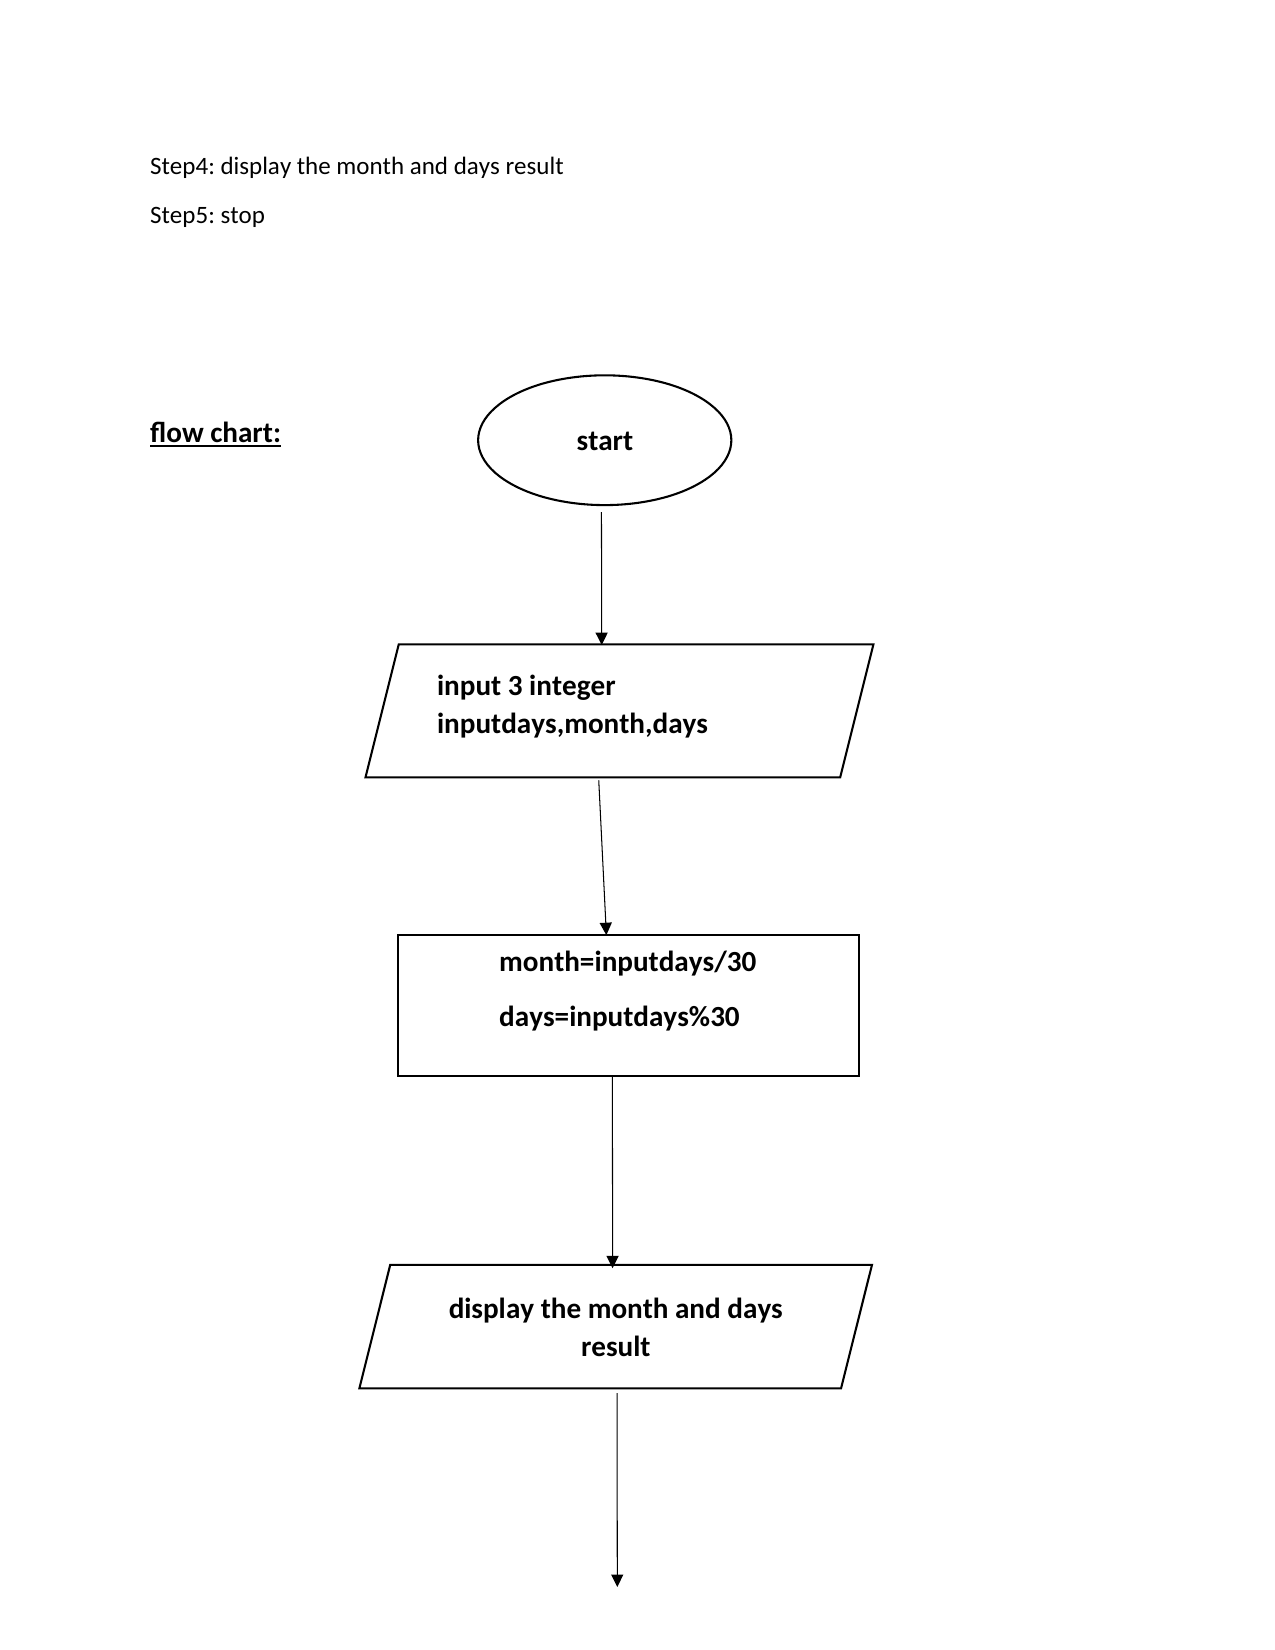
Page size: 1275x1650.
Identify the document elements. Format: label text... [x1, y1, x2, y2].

text flow chart: [723, 414, 1125, 450]
text flow chart: [150, 414, 486, 450]
text Step4: display the month and days result [150, 150, 1125, 181]
text Step5: stop [150, 199, 1125, 230]
